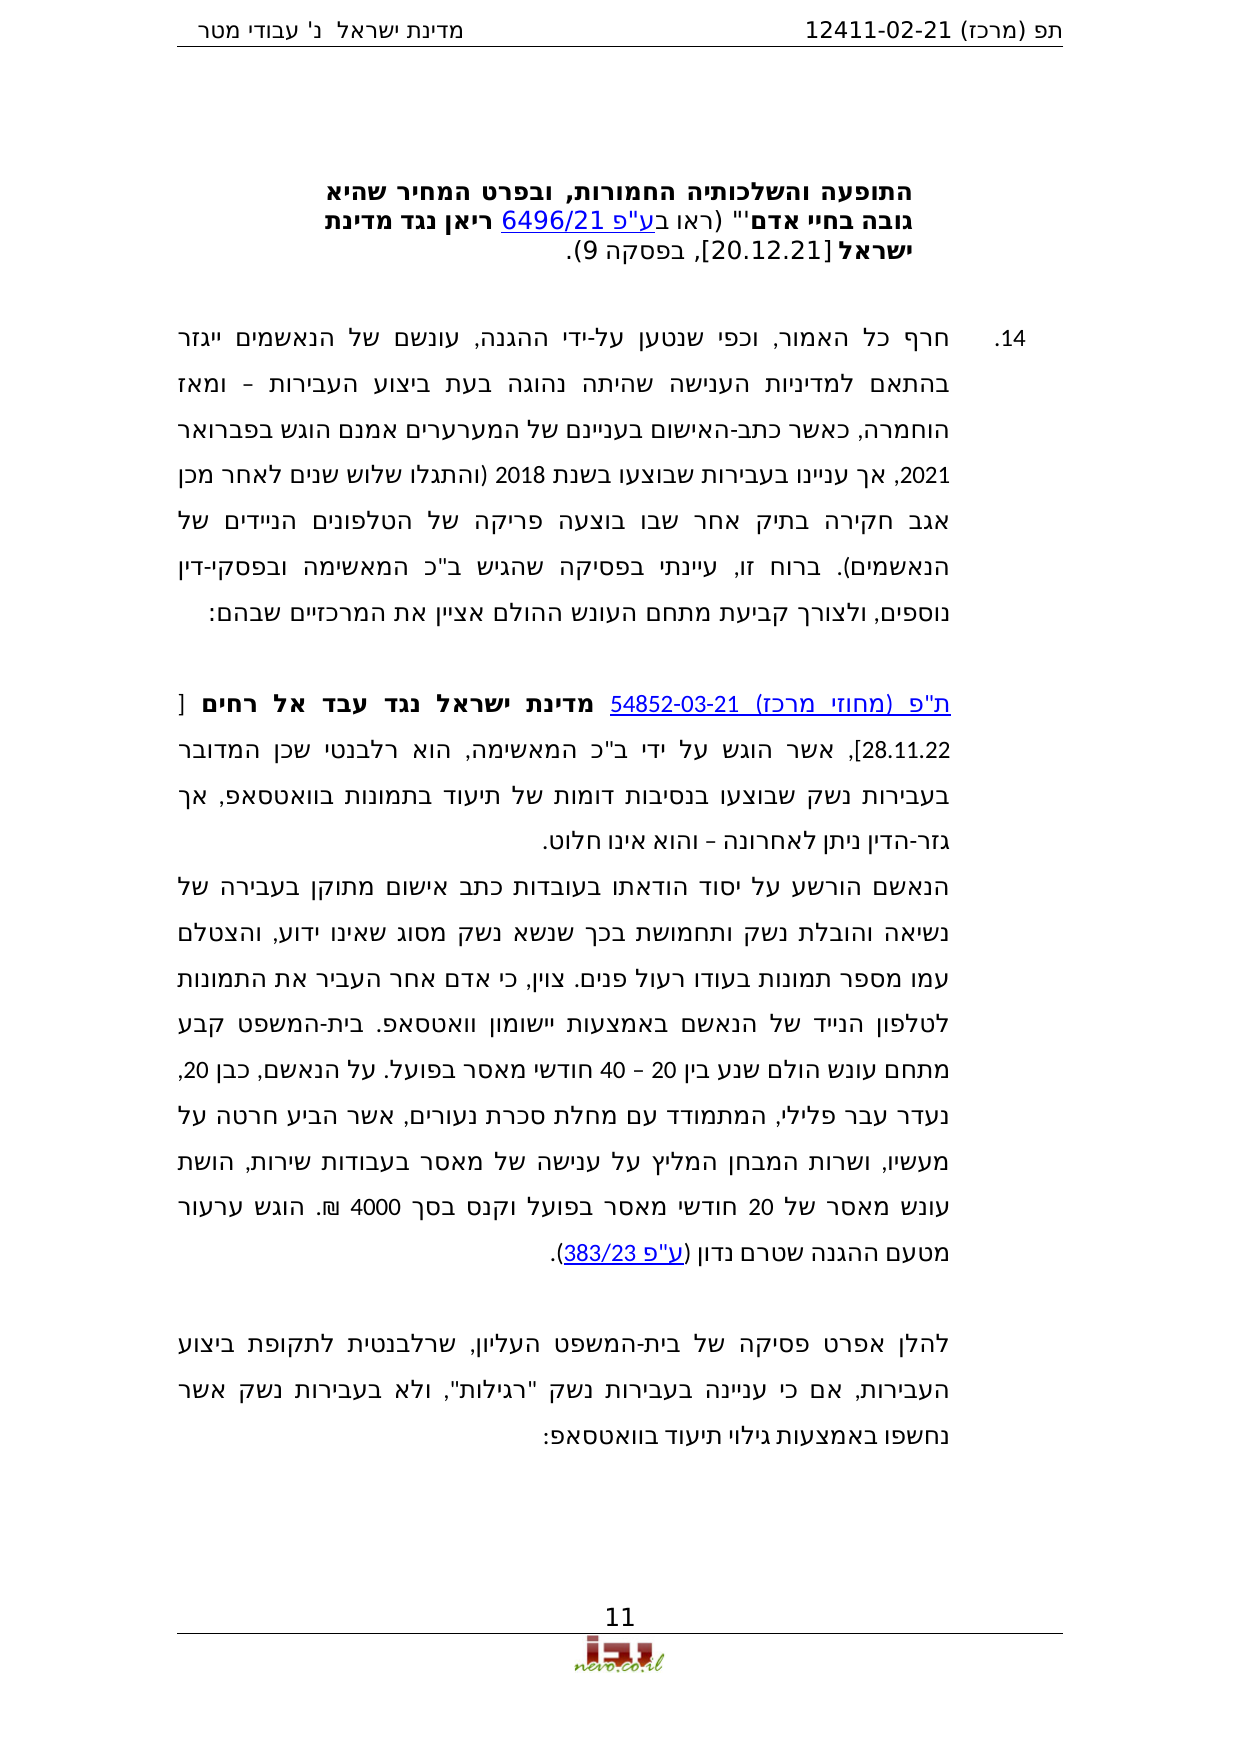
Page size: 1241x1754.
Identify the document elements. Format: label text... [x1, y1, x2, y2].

list חרף כל האמור, וכפי שנטען על-ידי ההגנה, עונשם של הנאשמים ייגזר בהתאם למדיניות הענישה שהיתה נהוגה בעת ביצוע העבירות – ומאז הוחמרה, כאשר כתב-האישום בעניינם של המערערים אמנם הוגש בפברואר 2021, אך עניינו בעבירות שבוצעו בשנת 2018 (והתגלו שלוש שנים לאחר מכן אגב חקירה בתיק אחר שבו בוצעה פריקה של הטלפונים הניידים של הנאשמים). ברוח זו, עיינתי בפסיקה שהגיש ב"כ המאשימה ובפסקי-דין נוספים, ולצורך קביעת מתחם העונש ההולם אציין את המרכזיים שבהם: [177, 322, 1026, 627]
text להלן אפרט פסיקה של בית-המשפט העליון, שרלבנטית לתקופת ביצוע העבירות, אם כי עניינה בעבירות נשק "רגילות", ולא בעבירות נשק אשר נחשפו באמצעות גילוי תיעוד בוואטסאפ: [177, 1328, 951, 1451]
picture [574, 1635, 666, 1673]
text ת"פ (מחוזי מרכז) 54852-03-21 מדינת ישראל נגד עבד אל רחים [28.11.22], אשר הוגש על ידי ב"כ המאשימה, הוא רלבנטי שכן המדובר בעבירות נשק שבוצעו בנסיבות דומות של תיעוד בתמונות בוואטסאפ, אך גזר-הדין ניתן לאחרונה – והוא אינו חלוט. [177, 688, 951, 856]
text הנאשם הורשע על יסוד הודאתו בעובדות כתב אישום מתוקן בעבירה של נשיאה והובלת נשק ותחמושת בכך שנשא נשק מסוג שאינו ידוע, והצטלם עמו מספר תמונות בעודו רעול פנים. צוין, כי אדם אחר העביר את התמונות לטלפון הנייד של הנאשם באמצעות יישומון וואטסאפ. בית-המשפט קבע מתחם עונש הולם שנע בין 20 – 40 חודשי מאסר בפועל. על הנאשם, כבן 20, נעדר עבר פלילי, המתמודד עם מחלת סכרת נעורים, אשר הביע חרטה על מעשיו, ושרות המבחן המליץ על ענישה של מאסר בעבודות שירות, הושת עונש מאסר של 20 חודשי מאסר בפועל וקנס בסך 4000 ₪. הוגש ערעור מטעם ההגנה שטרם נדון (ע"פ 383/23). [177, 871, 951, 1268]
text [325, 177, 913, 265]
